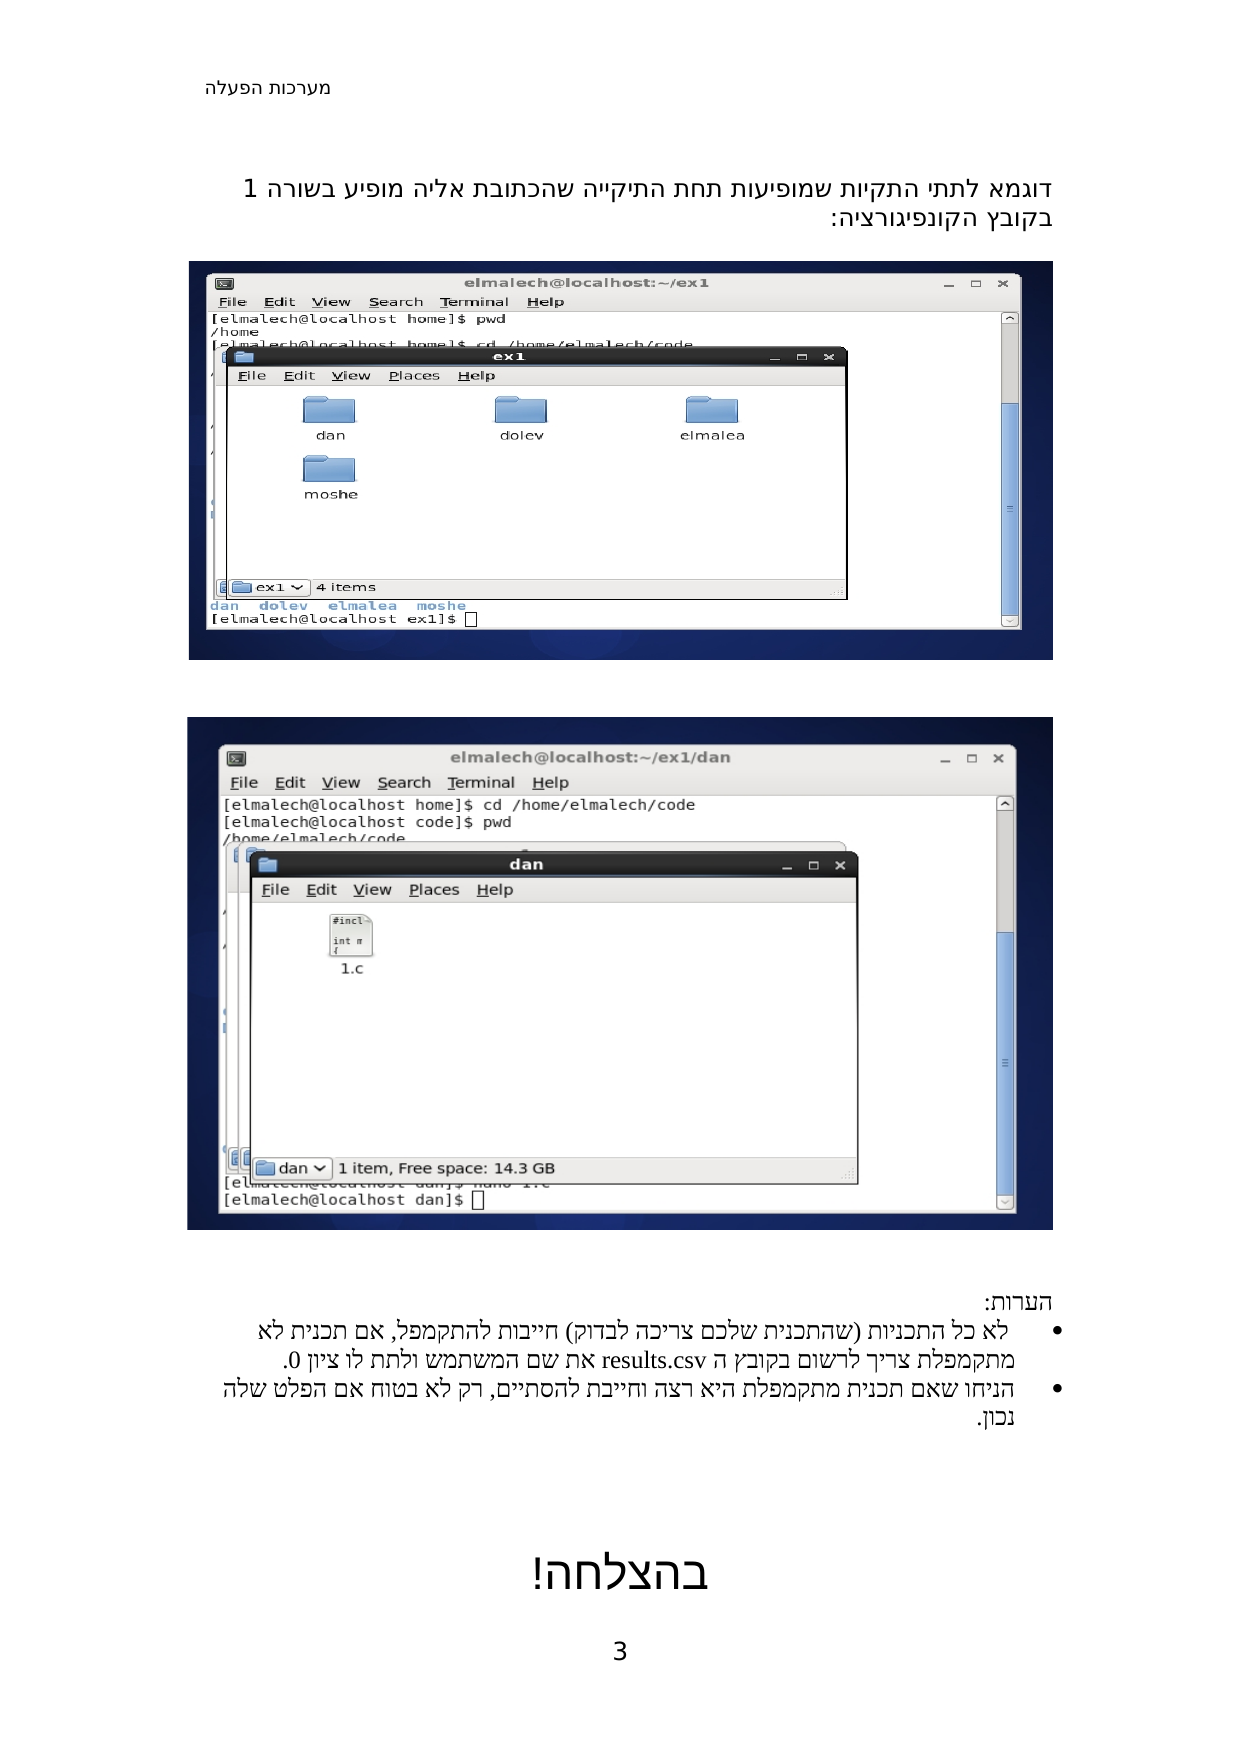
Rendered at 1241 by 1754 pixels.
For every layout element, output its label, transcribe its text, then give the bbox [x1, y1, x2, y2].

text בהצלחה! [187, 1546, 1053, 1599]
text הערות: [187, 1287, 1053, 1316]
picture [187, 717, 1053, 1230]
text דוגמא לתתי התקיות שמופיעות תחת התיקייה שהכתובת אליה מופיע בשורה 1 בקובץ הקונפיגורציה: [187, 174, 1053, 233]
list לא כל התכניות (שהתכנית שלכם צריכה לבדוק) חייבות להתקמפל, אם תכנית לא מתקמפלת צריך לרשום בקובץ ה results.csv את שם המשתמש ולתת לו ציון 0. [187, 1316, 1053, 1374]
picture [188, 261, 1053, 660]
list הניחו שאם תכנית מתקמפלת היא רצה וחייבת להסתיים, רק לא בטוח אם הפלט שלה נכון. [187, 1374, 1053, 1431]
